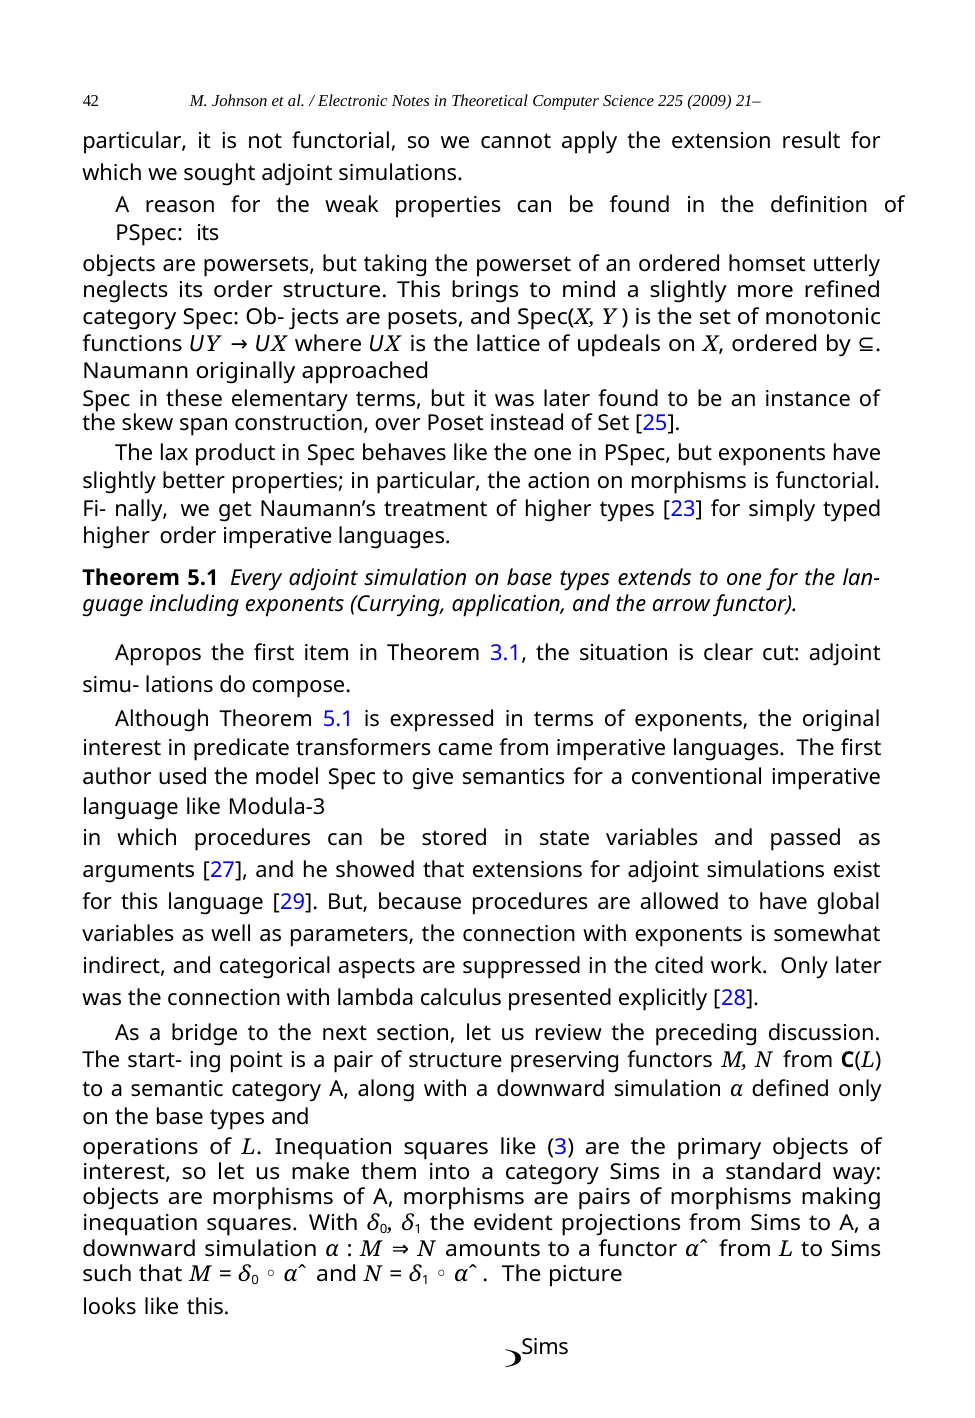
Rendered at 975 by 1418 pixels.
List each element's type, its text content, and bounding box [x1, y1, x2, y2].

text A reason for the weak properties can be found in the definition of PSpec: its [115, 189, 904, 246]
text objects are powersets, but taking the powerset of an ordered homset utterly neglects its order structure. This brings to mind a slightly more refined category Spec: Ob- jects are posets, and Spec(X, Y ) is the set of monotonic functions UY → UX where UX is the lattice of updeals on X, ordered by ⊆. Naumann originally approached [82, 249, 881, 385]
text Although Theorem 5.1 is expressed in terms of exponents, the original interest in predicate transformers came from imperative languages. The first author used the model Spec to give semantics for a conventional imperative language like Modula-3 [82, 703, 881, 820]
text looks like this. [82, 1291, 904, 1320]
text in which procedures can be stored in state variables and passed as arguments [27], and he showed that extensions for adjoint simulations exist for this language [29]. But, because procedures are allowed to have global variables as well as parameters, the connection with exponents is somewhat indirect, and categorical aspects are suppressed in the cited work. Only later was the connection with lambda calculus presented explicitly [28]. [82, 822, 882, 1012]
text Apropos the first item in Theorem 3.1, the situation is clear cut: adjoint simu- lations do compose. [82, 637, 881, 698]
text particular, it is not functorial, so we cannot apply the extension result for which we sought adjoint simulations. [82, 125, 882, 187]
text Theorem 5.1 Every adjoint simulation on base types extends to one for the lan- guage including exponents (Currying, application, and the arrow functor). [82, 564, 881, 618]
text The lax product in Spec behaves like the one in PSpec, but exponents have slightly better properties; in particular, the action on morphisms is functorial. Fi- nally, we get Naumann’s treatment of higher types [23] for simply typed higher order imperative languages. [82, 438, 882, 549]
text operations of L. Inequation squares like (3) are the primary objects of interest, so let us make them into a category Sims in a standard way: objects are morphisms of A, morphisms are pairs of morphisms making inequation squares. With δ0, δ1 the evident projections from Sims to A, a downward simulation α : M ⇒ N amounts to a functor αˆ from L to Sims such that M = δ0 ◦ αˆ and N = δ1 ◦ αˆ. The picture [82, 1134, 881, 1288]
text Spec in these elementary terms, but it was later found to be an instance of the skew span construction, over Poset instead of Set [25]. [82, 386, 881, 437]
text As a bridge to the next section, let us review the preceding discussion. The start- ing point is a pair of structure preserving functors M, N from C(L) to a semantic category A, along with a downward simulation α defined only on the base types and [82, 1017, 881, 1131]
text Sims [186, 1331, 904, 1361]
